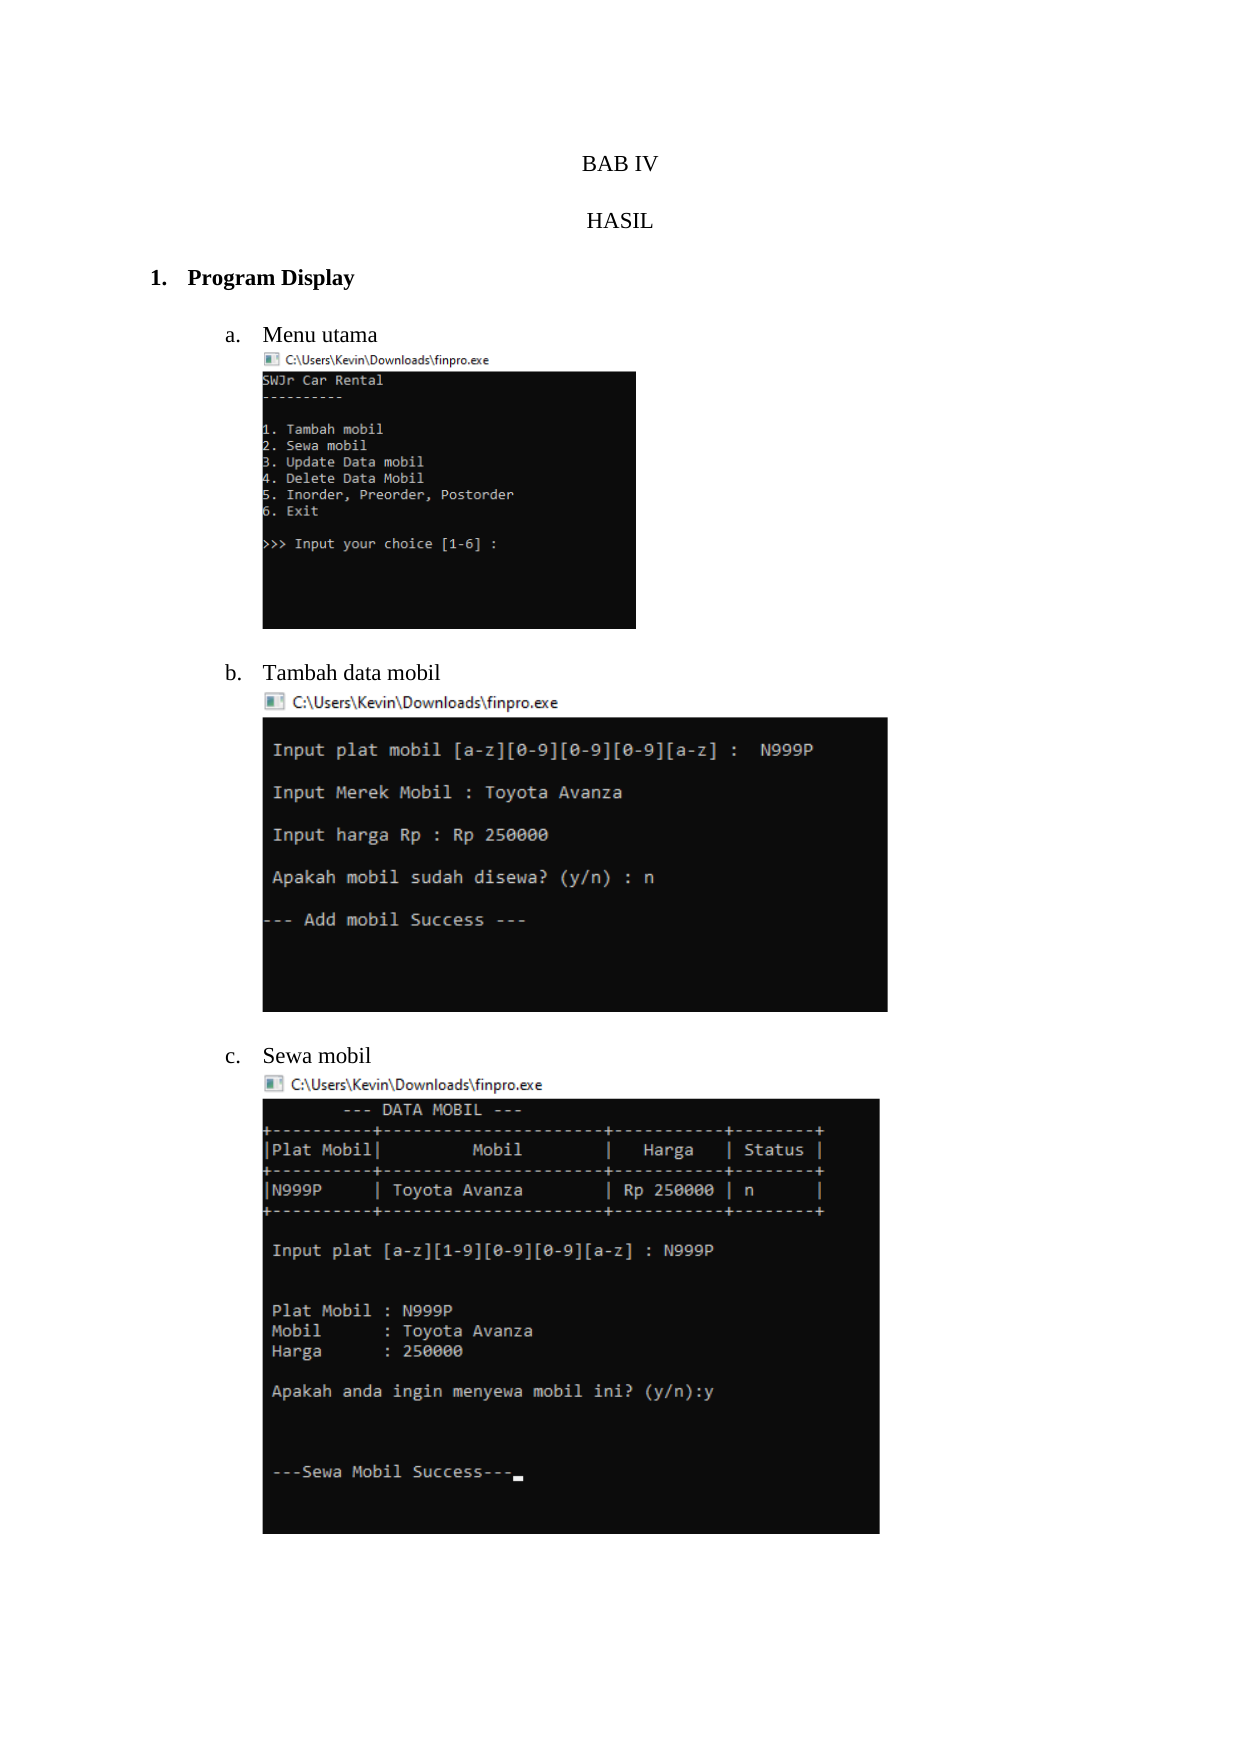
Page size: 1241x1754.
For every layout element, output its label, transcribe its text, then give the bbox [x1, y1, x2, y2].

picture [262, 687, 888, 1012]
text HASIL [150, 207, 1090, 233]
list Tambah data mobil [225, 659, 1090, 685]
picture [262, 1070, 880, 1534]
list Menu utama [225, 321, 1090, 347]
text BAB IV [150, 150, 1090, 176]
list Program Display [150, 264, 1090, 290]
picture [262, 349, 636, 629]
list Sewa mobil [225, 1042, 1090, 1068]
